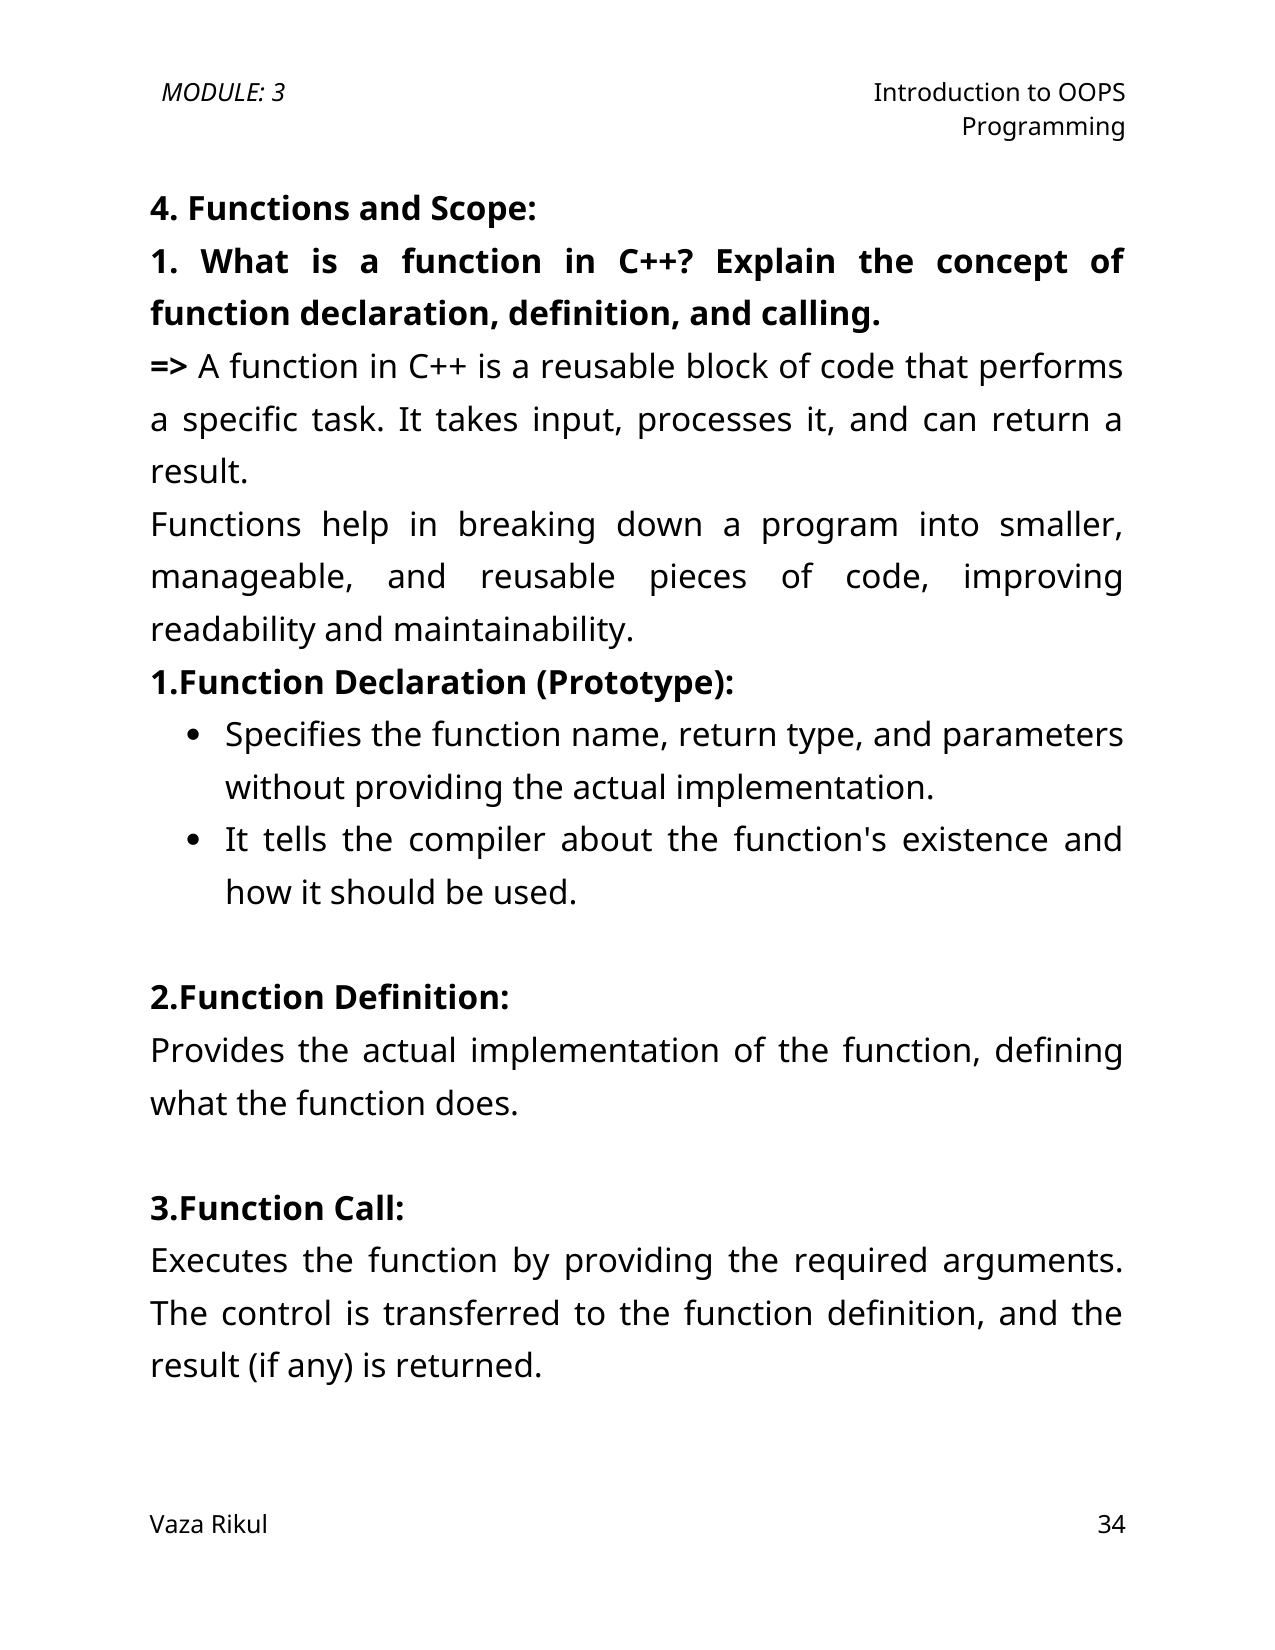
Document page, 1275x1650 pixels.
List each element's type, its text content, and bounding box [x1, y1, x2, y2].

text Functions help in breaking down a program into smaller, manageable, and reusable pieces of code, improving readability and maintainability. [150, 501, 1125, 651]
text 1.Function Declaration (Prototype): [150, 658, 1125, 704]
text => A function in C++ is a reusable block of code that performs a specific task. It takes input, processes it, and can return a result. [150, 343, 1125, 493]
text 3.Function Call: [150, 1184, 1125, 1230]
list It tells the compiler about the function's existence and how it should be used. [187, 816, 1125, 914]
text Provides the actual implementation of the function, defining what the function does. [150, 1027, 1125, 1125]
text Executes the function by providing the required arguments. The control is transferred to the function definition, and the result (if any) is returned. [150, 1237, 1125, 1388]
list Specifies the function name, return type, and parameters without providing the actual implementation. [187, 711, 1125, 809]
text 2.Function Definition: [150, 974, 1125, 1019]
text 1. What is a function in C++? Explain the concept of function declaration, definition, and calling. [150, 238, 1125, 336]
text 4. Functions and Scope: [150, 185, 1125, 230]
